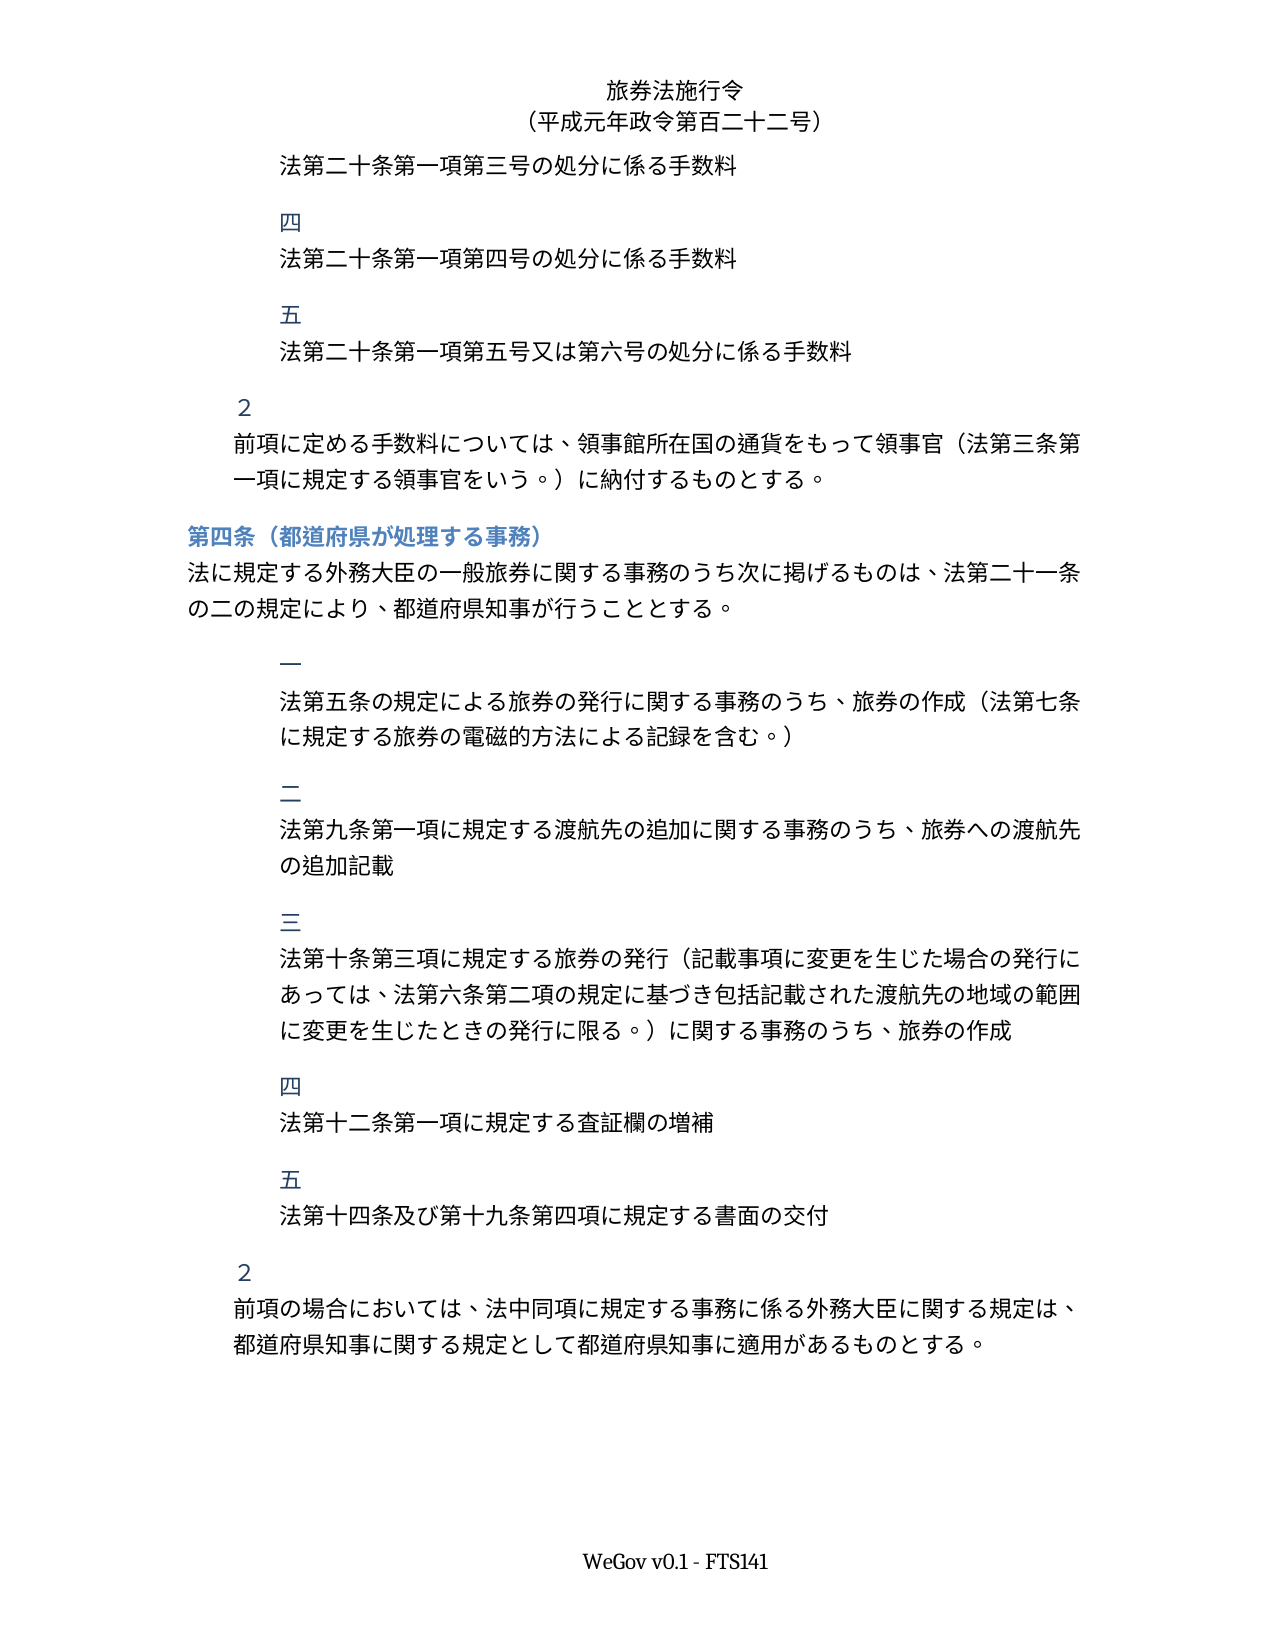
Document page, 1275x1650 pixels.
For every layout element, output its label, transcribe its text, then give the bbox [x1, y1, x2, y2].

subtitle ２ [233, 1257, 1087, 1288]
text 法第十四条及び第十九条第四項に規定する書面の交付 [279, 1200, 1087, 1231]
text 法第九条第一項に規定する渡航先の追加に関する事務のうち、旅券への渡航先の追加記載 [279, 814, 1087, 881]
text 法第十二条第一項に規定する査証欄の増補 [279, 1107, 1087, 1138]
text 法第二十条第一項第五号又は第六号の処分に係る手数料 [279, 335, 1087, 367]
subtitle 一 [279, 649, 1087, 681]
text 法第二十条第一項第三号の処分に係る手数料 [279, 150, 1087, 181]
subtitle 四 [279, 1071, 1087, 1103]
text 法第五条の規定による旅券の発行に関する事務のうち、旅券の作成（法第七条に規定する旅券の電磁的方法による記録を含む。） [279, 685, 1087, 753]
text 法に規定する外務大臣の一般旅券に関する事務のうち次に掲げるものは、法第二十一条の二の規定により、都道府県知事が行うこととする。 [187, 557, 1087, 624]
subtitle 五 [279, 1164, 1087, 1195]
subtitle 三 [279, 907, 1087, 938]
subtitle 第四条（都道府県が処理する事務） [187, 521, 1087, 552]
text 前項に定める手数料については、領事館所在国の通貨をもって領事官（法第三条第一項に規定する領事官をいう。）に納付するものとする。 [233, 428, 1087, 495]
text 法第十条第三項に規定する旅券の発行（記載事項に変更を生じた場合の発行にあっては、法第六条第二項の規定に基づき包括記載された渡航先の地域の範囲に変更を生じたときの発行に限る。）に関する事務のうち、旅券の作成 [279, 943, 1087, 1046]
subtitle 四 [279, 207, 1087, 238]
subtitle 五 [279, 299, 1087, 331]
subtitle ２ [233, 392, 1087, 423]
subtitle 二 [279, 778, 1087, 809]
text 法第二十条第一項第四号の処分に係る手数料 [279, 243, 1087, 274]
text 前項の場合においては、法中同項に規定する事務に係る外務大臣に関する規定は、都道府県知事に関する規定として都道府県知事に適用があるものとする。 [233, 1293, 1087, 1360]
